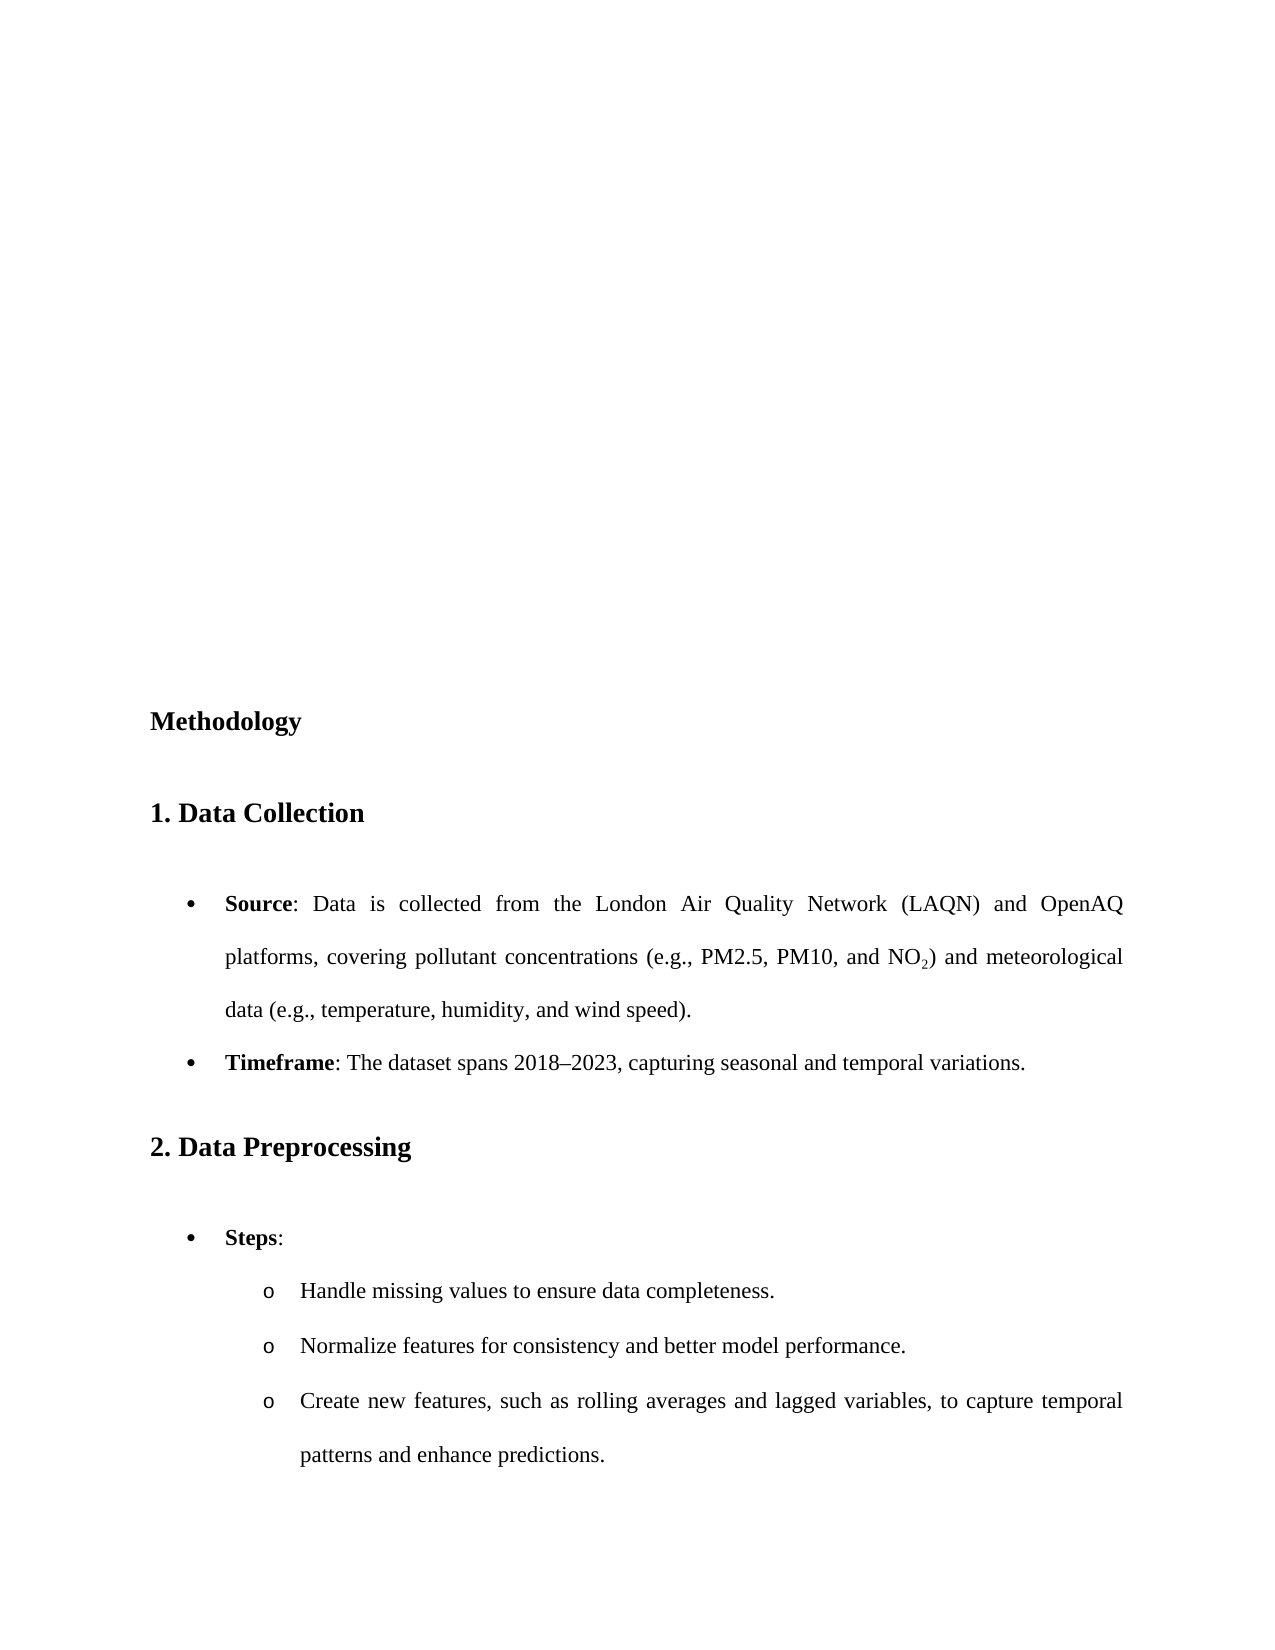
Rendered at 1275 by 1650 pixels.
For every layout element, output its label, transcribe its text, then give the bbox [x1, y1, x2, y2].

subtitle Methodology [150, 705, 1125, 736]
list Normalize features for consistency and better model performance. [262, 1332, 1125, 1360]
subtitle 1. Data Collection [150, 796, 1125, 829]
list Steps: [187, 1224, 1125, 1251]
list Create new features, such as rolling averages and lagged variables, to capture temporal patterns and enhance predictions. [262, 1387, 1125, 1468]
list Handle missing values to ensure data completeness. [262, 1277, 1125, 1305]
list Source: Data is collected from the London Air Quality Network (LAQN) and OpenAQ platforms, covering pollutant concentrations (e.g., PM2.5, PM10, and NO₂) and meteorological data (e.g., temperature, humidity, and wind speed). [187, 890, 1125, 1022]
list Timeframe: The dataset spans 2018–2023, capturing seasonal and temporal variations. [187, 1048, 1125, 1075]
subtitle 2. Data Preprocessing [150, 1130, 1125, 1163]
